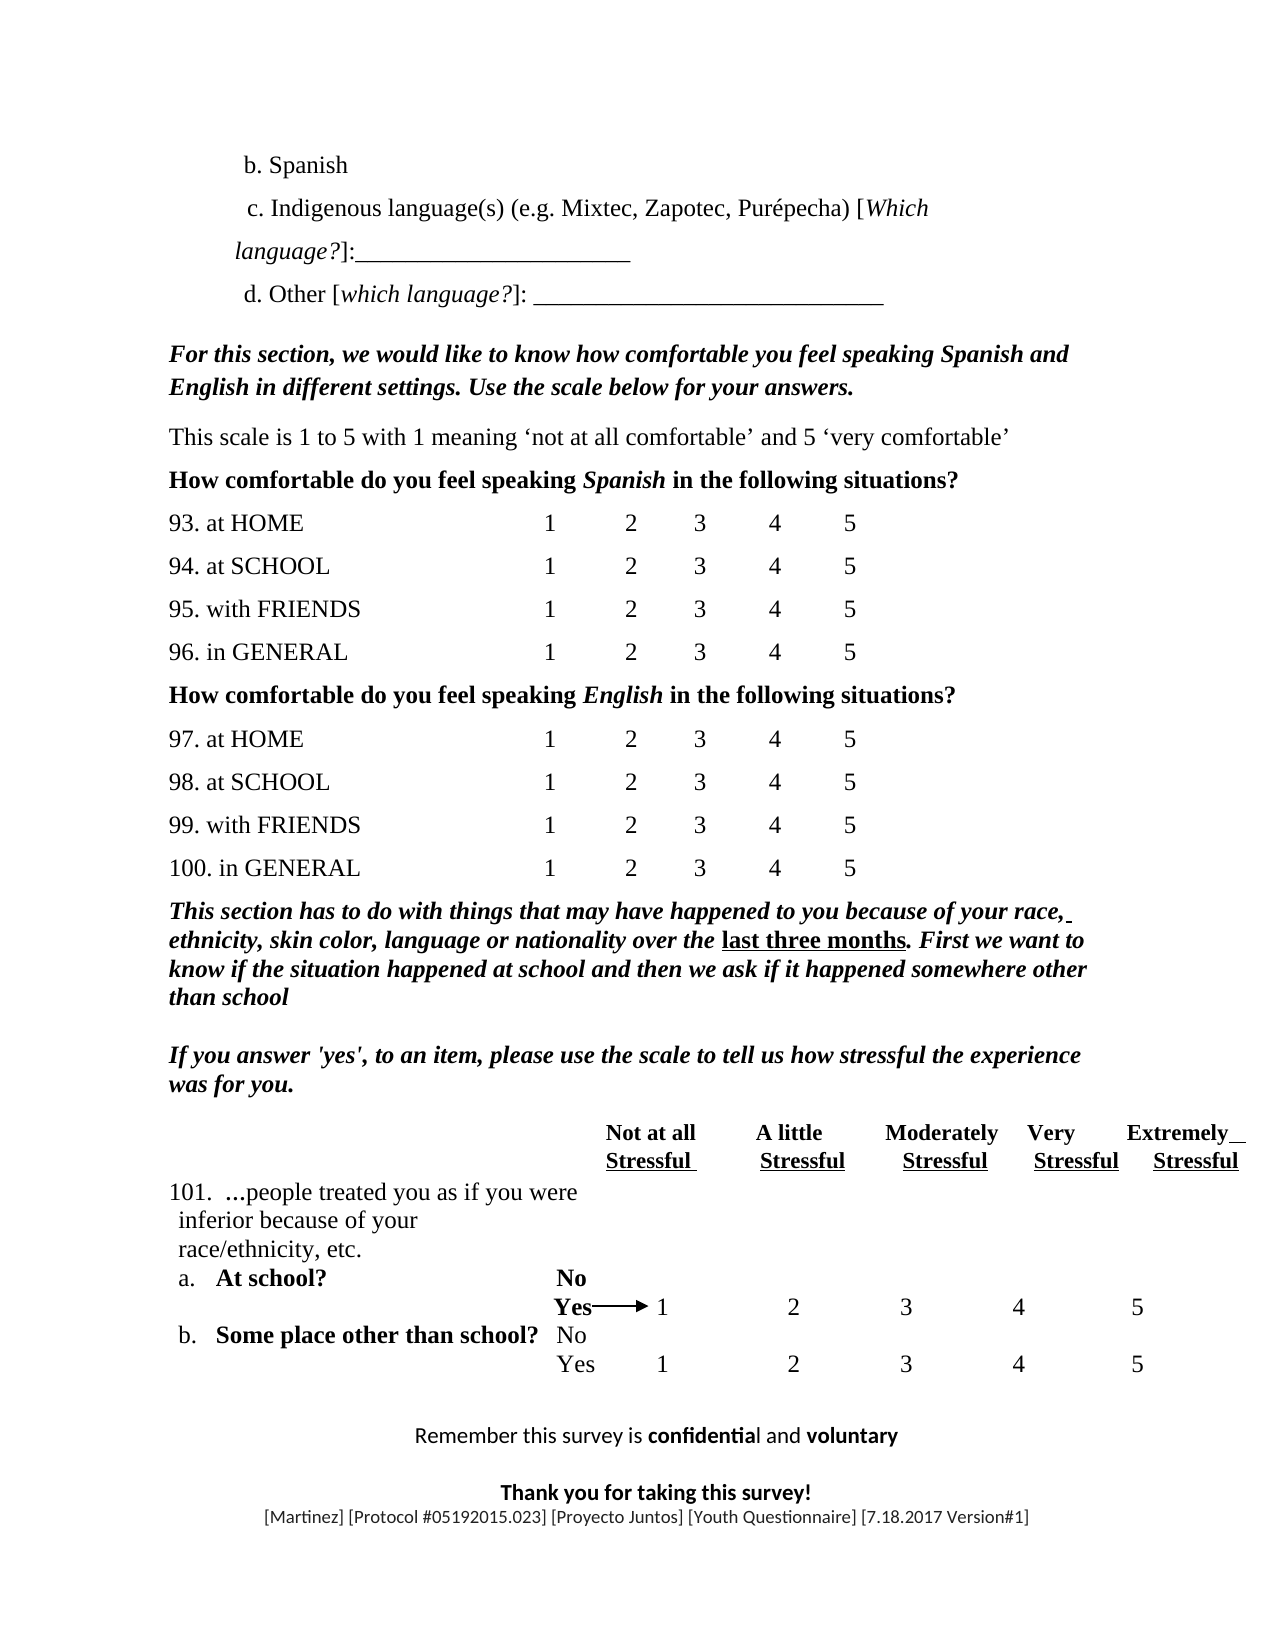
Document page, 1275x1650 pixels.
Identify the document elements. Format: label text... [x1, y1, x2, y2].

text 94. at SCHOOL 1 2 3 4 5 [169, 551, 1125, 580]
text c. Indigenous language(s) (e.g. Mixtec, Zapotec, Purépecha) [Which language?]:______________________ [234, 193, 1125, 265]
list Some place other than school? No [178, 1320, 1275, 1349]
text For this section, we would like to know how comfortable you feel speaking Spanish and English in different settings. Use the scale below for your answers. [169, 339, 1125, 401]
text d. Other [which language?]: ____________________________ [169, 279, 1125, 308]
text 96. in GENERAL 1 2 3 4 5 [169, 637, 1125, 666]
text This section has to do with things that may have happened to you because of your race, ethnicity, skin color, language or nationality over the last three months. First we want to know if the situation happened at school and then we ask if it happened somewhere other than school [169, 896, 1125, 1011]
list …people treated you as if you were [169, 1177, 1200, 1205]
text b. Spanish [244, 150, 1125, 179]
text How comfortable do you feel speaking Spanish in the following situations? [169, 465, 1125, 494]
text This scale is 1 to 5 with 1 meaning ‘not at all comfortable’ and 5 ‘very comfortable’ [169, 422, 1125, 451]
text 93. at HOME 1 2 3 4 5 [169, 508, 1125, 537]
list At school? No [178, 1263, 1125, 1292]
text 95. with FRIENDS 1 2 3 4 5 [169, 594, 1125, 623]
text 97. at HOME 1 2 3 4 5 [169, 724, 1125, 752]
text race/ethnicity, etc. [122, 1234, 1125, 1263]
text 98. at SCHOOL 1 2 3 4 5 [169, 767, 1125, 796]
text Yes 1 2 3 4 5 [112, 1349, 1275, 1378]
text 100. in GENERAL 1 2 3 4 5 [169, 853, 1125, 882]
text Yes 1 2 3 4 5 [112, 1292, 1275, 1320]
text inferior because of your [122, 1205, 1125, 1234]
text How comfortable do you feel speaking English in the following situations? [169, 681, 1125, 709]
text 99. with FRIENDS 1 2 3 4 5 [169, 810, 1125, 839]
text If you answer 'yes', to an item, please use the scale to tell us how stressful the experience was for you. [169, 1040, 1125, 1097]
